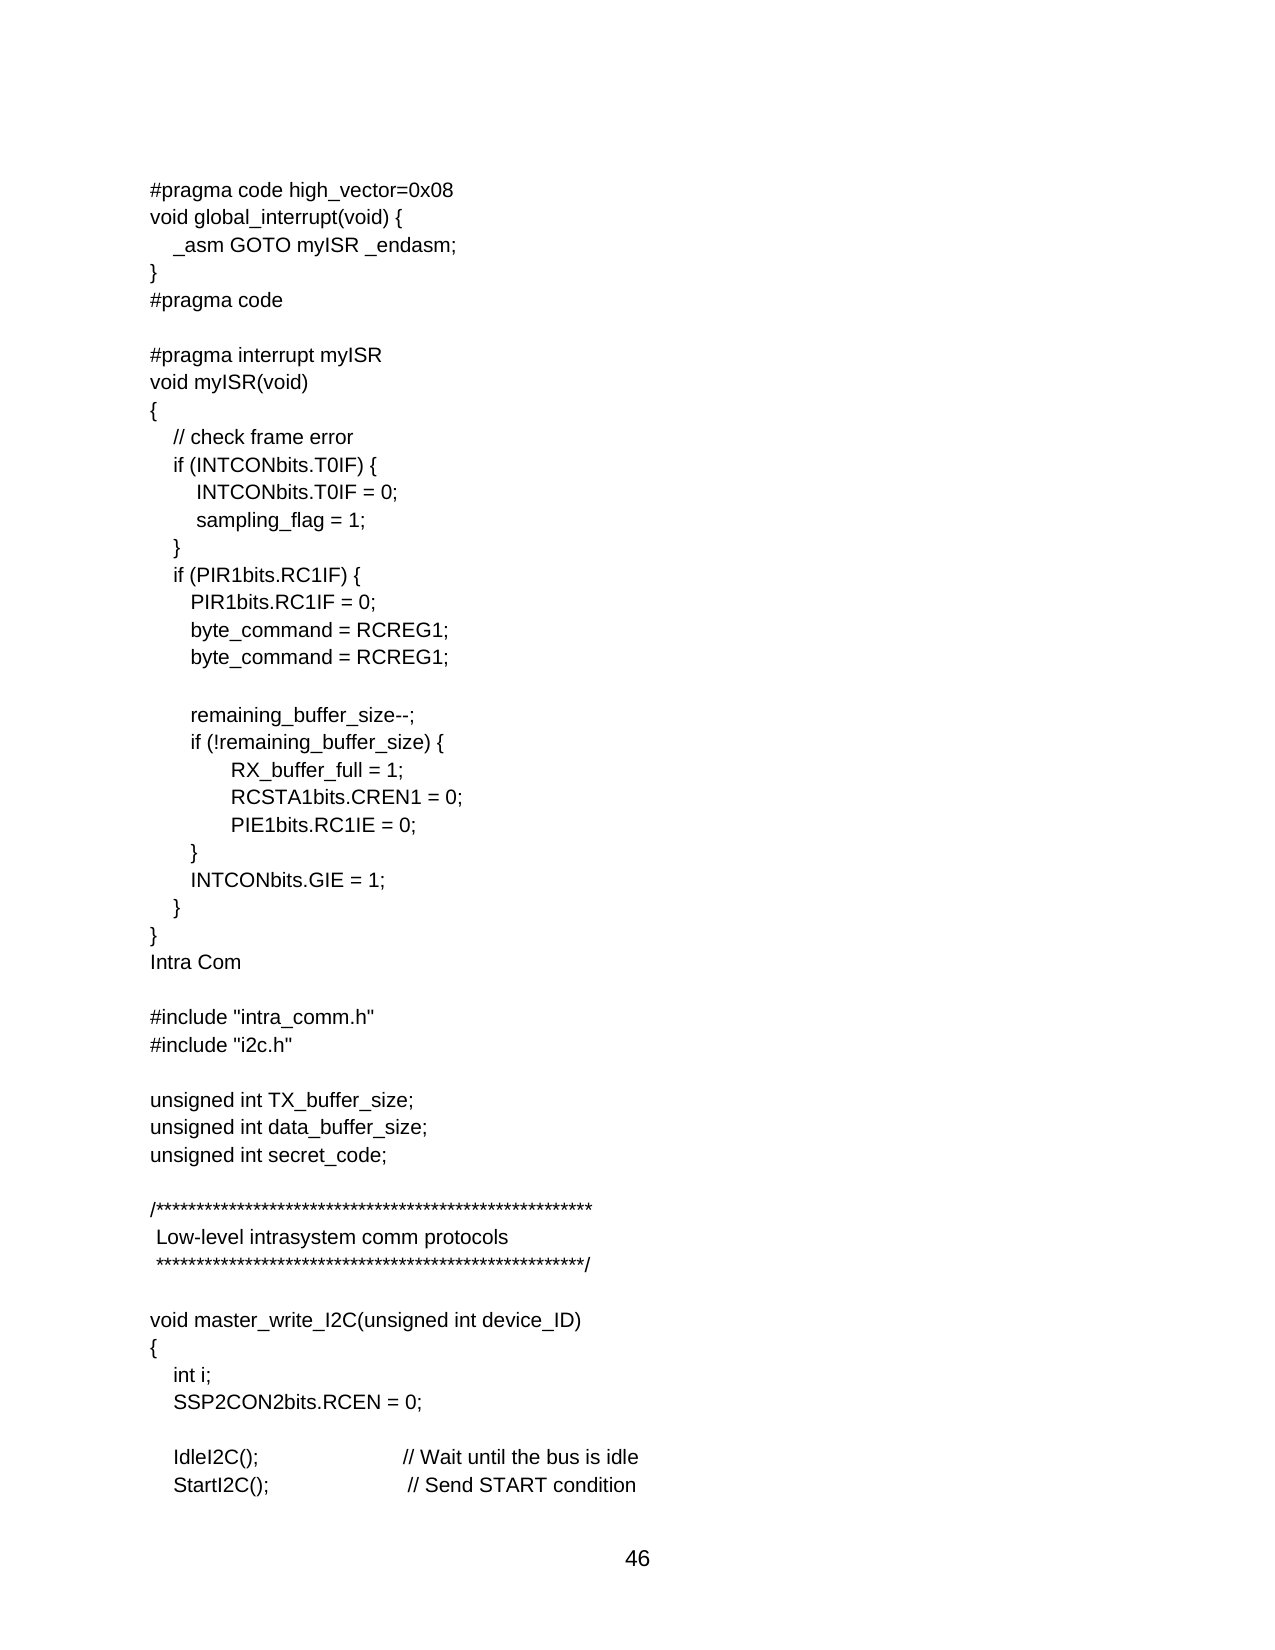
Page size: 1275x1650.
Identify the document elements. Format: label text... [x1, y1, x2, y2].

text PIR1bits.RC1IF = 0; [150, 590, 1125, 614]
text /****************************************************** [150, 1198, 1125, 1222]
text SSP2CON2bits.RCEN = 0; [150, 1390, 1125, 1414]
text } [150, 895, 1125, 919]
text void master_write_I2C(unsigned int device_ID) [150, 1308, 1125, 1332]
text byte_command = RCREG1; [150, 617, 1125, 641]
text sampling_flag = 1; [150, 507, 1125, 531]
text int i; [150, 1363, 1125, 1387]
text StartI2C(); // Send START condition [150, 1473, 1125, 1497]
text _asm GOTO myISR _endasm; [150, 232, 1125, 256]
text } [150, 923, 1125, 947]
text unsigned int secret_code; [150, 1143, 1125, 1167]
text #include "intra_comm.h" [150, 1005, 1125, 1029]
text #pragma code high_vector=0x08 [150, 177, 1125, 201]
text #include "i2c.h" [150, 1033, 1125, 1057]
text INTCONbits.GIE = 1; [150, 868, 1125, 892]
text IdleI2C(); // Wait until the bus is idle [150, 1445, 1125, 1469]
text *****************************************************/ [150, 1253, 1125, 1277]
text if (!remaining_buffer_size) { [150, 730, 1125, 754]
text #pragma code [150, 287, 1125, 311]
text void global_interrupt(void) { [150, 205, 1125, 229]
text } [150, 840, 1125, 864]
text RCSTA1bits.CREN1 = 0; [150, 785, 1125, 809]
text unsigned int data_buffer_size; [150, 1115, 1125, 1139]
text unsigned int TX_buffer_size; [150, 1088, 1125, 1112]
text INTCONbits.T0IF = 0; [150, 480, 1125, 504]
text remaining_buffer_size--; [150, 703, 1125, 727]
text Low-level intrasystem comm protocols [150, 1225, 1125, 1249]
text PIE1bits.RC1IE = 0; [150, 813, 1125, 837]
text { [150, 397, 1125, 421]
text RX_buffer_full = 1; [150, 758, 1125, 782]
text void myISR(void) [150, 370, 1125, 394]
text { [150, 1335, 1125, 1359]
text Intra Com [150, 950, 1125, 974]
text // check frame error [150, 425, 1125, 449]
text #pragma interrupt myISR [150, 342, 1125, 366]
text } [150, 535, 1125, 559]
text } [150, 260, 1125, 284]
text if (PIR1bits.RC1IF) { [150, 562, 1125, 586]
text if (INTCONbits.T0IF) { [150, 452, 1125, 476]
text byte_command = RCREG1; [150, 645, 1125, 669]
